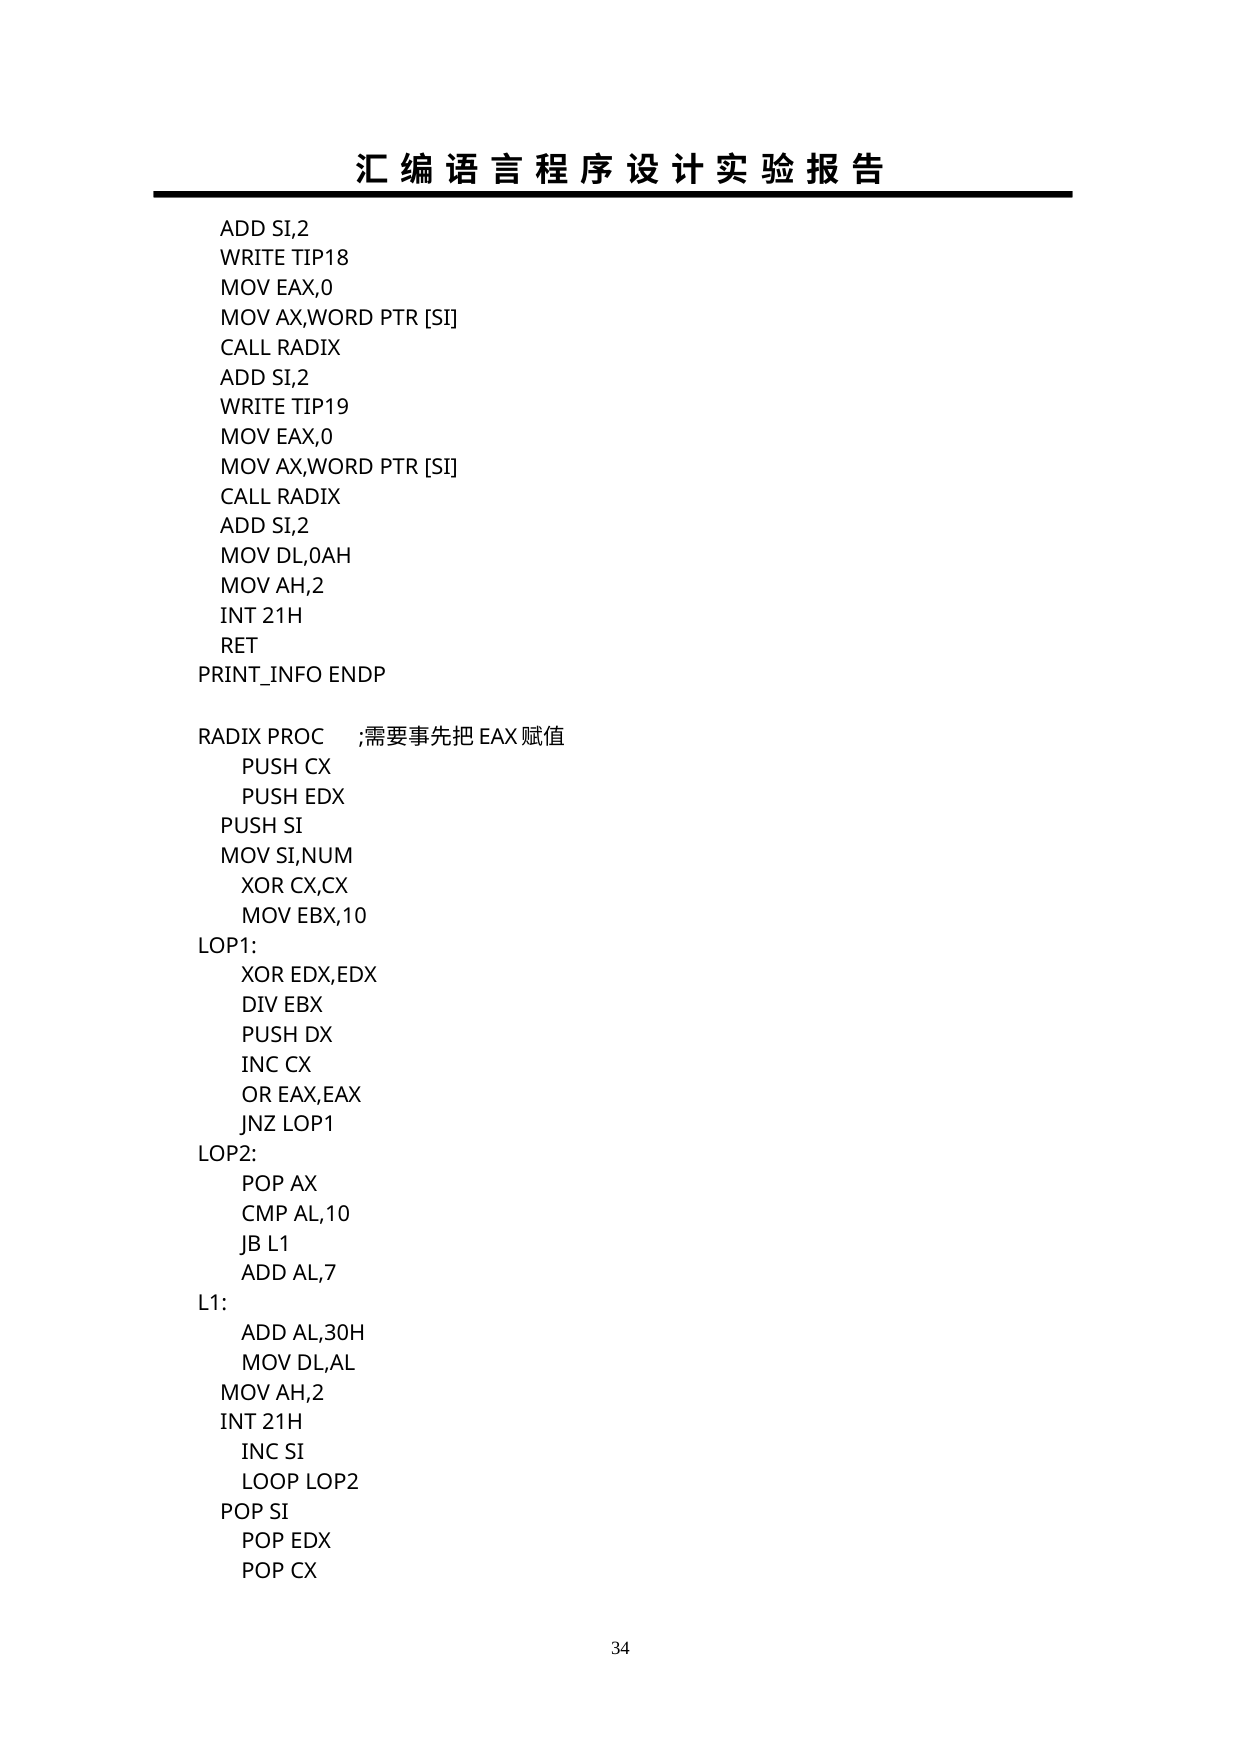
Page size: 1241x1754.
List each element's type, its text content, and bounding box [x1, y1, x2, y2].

text POP EDX [153, 1525, 1087, 1555]
text MOV EAX,0 [153, 421, 1087, 451]
text DIV EBX [153, 989, 1087, 1019]
text MOV EBX,10 [153, 900, 1087, 929]
text LOP1: [153, 929, 1087, 959]
text RADIX PROC ;需要事先把EAX赋值 [153, 719, 1087, 751]
text OR EAX,EAX [153, 1078, 1087, 1108]
text L1: [153, 1287, 1087, 1317]
text MOV AH,2 [153, 1376, 1087, 1406]
text ADD AL,30H [153, 1317, 1087, 1347]
text INC CX [153, 1049, 1087, 1078]
text JNZ LOP1 [153, 1108, 1087, 1138]
text LOOP LOP2 [153, 1466, 1087, 1496]
text XOR EDX,EDX [153, 959, 1087, 989]
text PUSH DX [153, 1019, 1087, 1049]
text POP SI [153, 1496, 1087, 1525]
text PUSH SI [153, 810, 1087, 840]
text PUSH EDX [153, 781, 1087, 810]
text MOV EAX,0 [153, 272, 1087, 302]
text CALL RADIX [153, 332, 1087, 362]
text PUSH CX [153, 751, 1087, 781]
text INT 21H [153, 1406, 1087, 1436]
text ADD SI,2 [153, 213, 1087, 242]
text CALL RADIX [153, 481, 1087, 511]
text WRITE TIP19 [153, 391, 1087, 421]
text MOV DL,AL [153, 1347, 1087, 1376]
text POP AX [153, 1168, 1087, 1198]
text INT 21H [153, 600, 1087, 630]
text MOV SI,NUM [153, 840, 1087, 870]
text XOR CX,CX [153, 870, 1087, 900]
text ADD AL,7 [153, 1257, 1087, 1287]
text MOV AX,WORD PTR [SI] [153, 451, 1087, 481]
text RET [153, 630, 1087, 659]
text POP CX [153, 1555, 1087, 1585]
text CMP AL,10 [153, 1198, 1087, 1227]
text WRITE TIP18 [153, 242, 1087, 272]
text ADD SI,2 [153, 362, 1087, 391]
text INC SI [153, 1436, 1087, 1466]
text MOV AH,2 [153, 570, 1087, 600]
text PRINT_INFO ENDP [153, 659, 1087, 689]
text ADD SI,2 [153, 511, 1087, 540]
text MOV DL,0AH [153, 540, 1087, 570]
text LOP2: [153, 1138, 1087, 1168]
text JB L1 [153, 1227, 1087, 1257]
text MOV AX,WORD PTR [SI] [153, 302, 1087, 332]
